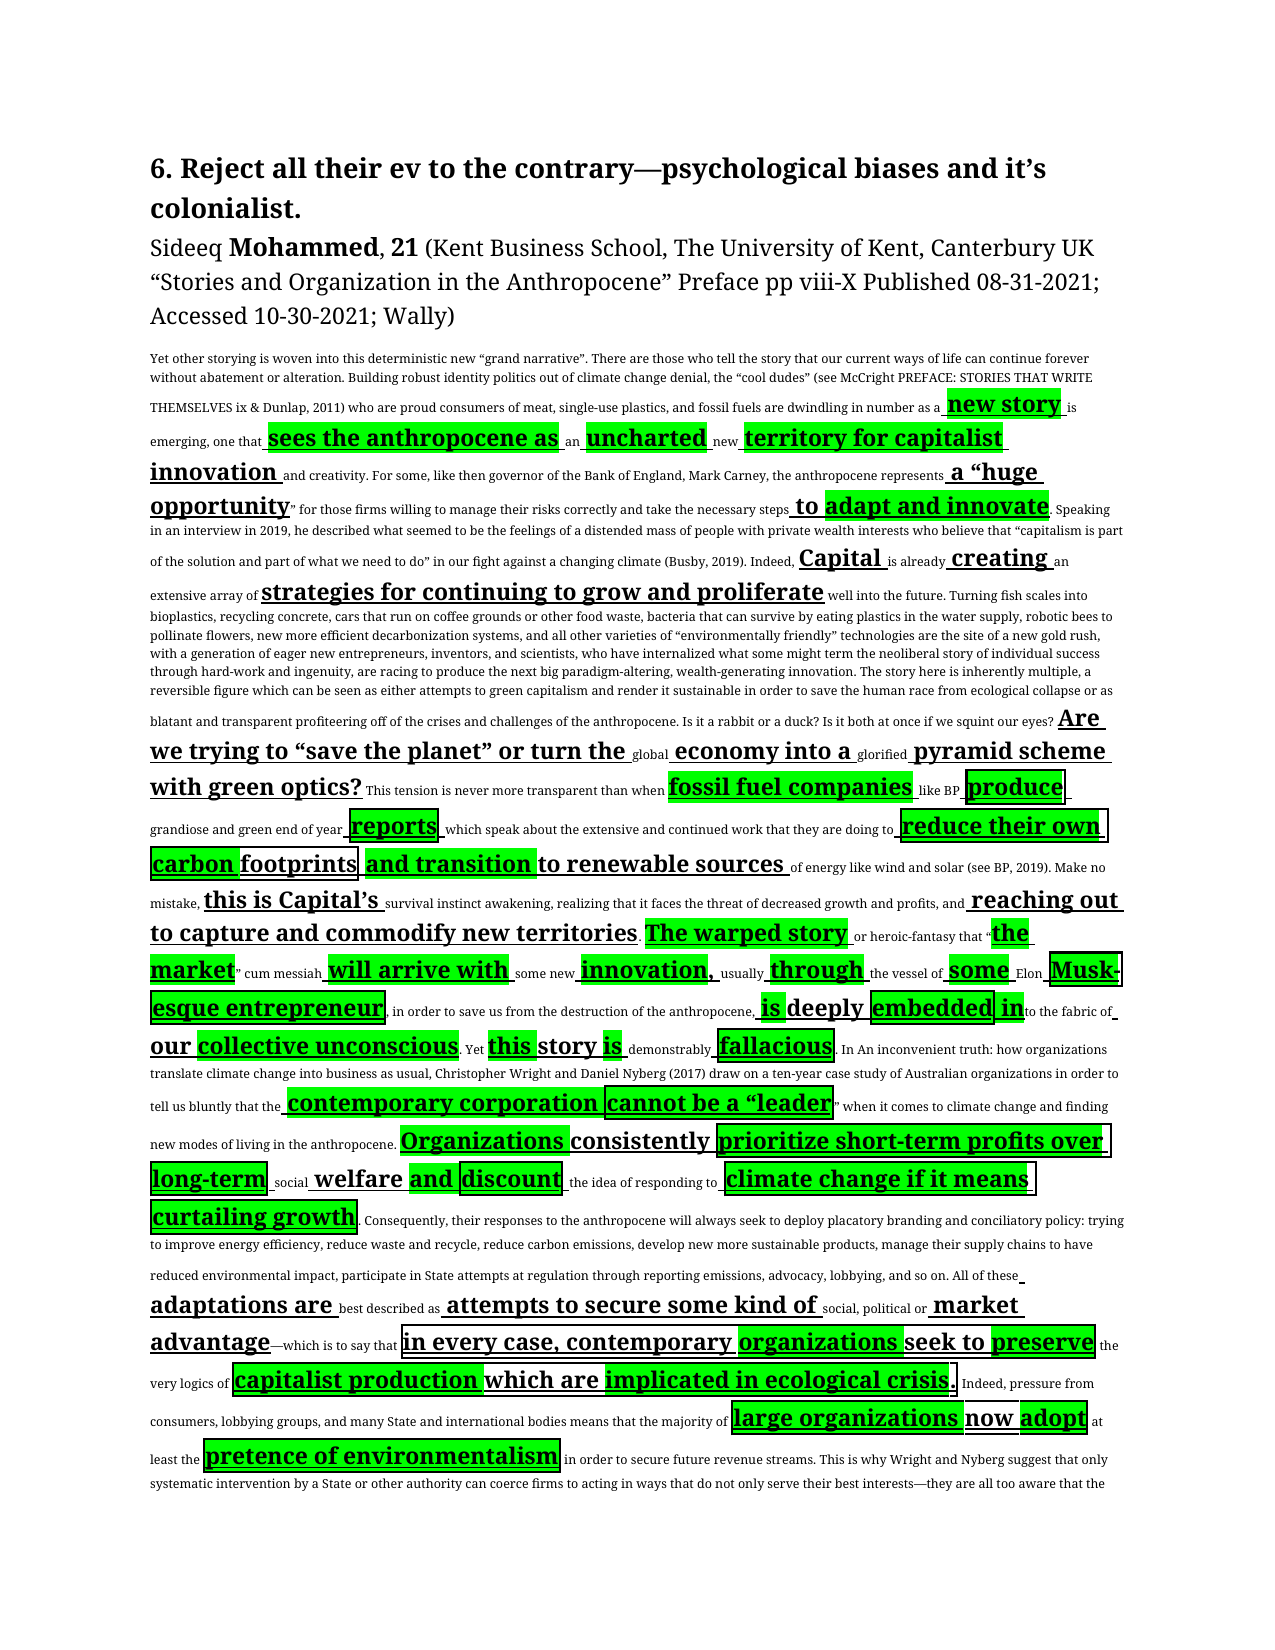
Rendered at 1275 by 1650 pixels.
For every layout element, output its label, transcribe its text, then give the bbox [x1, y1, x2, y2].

text Sideeq Mohammed, 21 (Kent Business School, The University of Kent, Canterbury UK “Stories and Organization in the Anthropocene” Preface pp viii-X Published 08-31-2021; Accessed 10-30-2021; Wally) [150, 229, 1125, 331]
subtitle 6. Reject all their ev to the contrary—psychological biases and it’s colonialist. [150, 150, 1125, 227]
